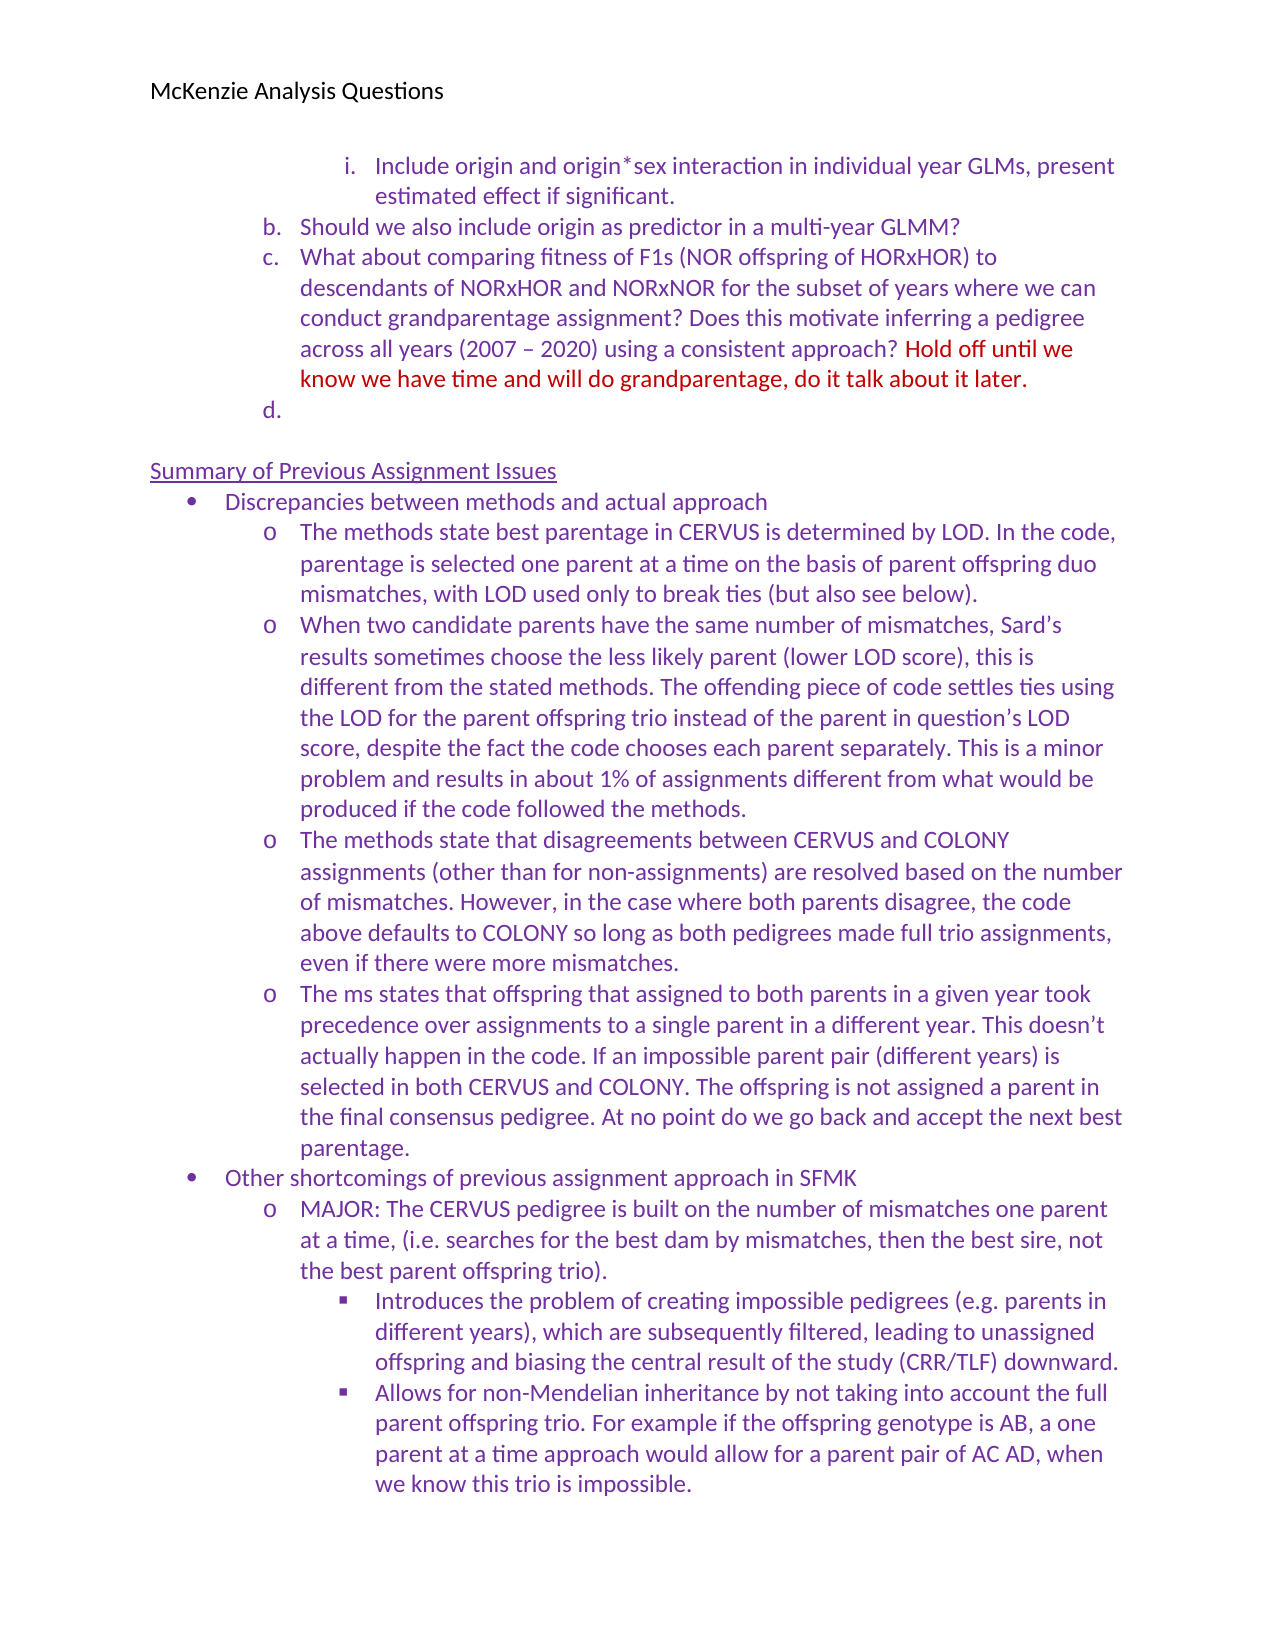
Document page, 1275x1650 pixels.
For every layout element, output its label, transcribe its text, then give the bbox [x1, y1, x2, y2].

list Introduces the problem of creating impossible pedigrees (e.g. parents in different years), which are subsequently filtered, leading to unassigned offspring and biasing the central result of the study (CRR/TLF) downward. [337, 1286, 1125, 1377]
list Other shortcomings of previous assignment approach in SFMK [187, 1162, 1125, 1193]
text Summary of Previous Assignment Issues [150, 455, 1125, 486]
list Should we also include origin as predictor in a multi-year GLMM? [262, 211, 1125, 242]
list Allows for non-Mendelian inheritance by not taking into account the full parent offspring trio. For example if the offspring genotype is AB, a one parent at a time approach would allow for a parent pair of AC AD, when we know this trio is impossible. [337, 1377, 1125, 1499]
list The methods state that disagreements between CERVUS and COLONY assignments (other than for non-assignments) are resolved based on the number of mismatches. However, in the case where both parents disagree, the code above defaults to COLONY so long as both pedigrees made full trio assignments, even if there were more mismatches. [262, 824, 1125, 978]
list When two candidate parents have the same number of mismatches, Sard’s results sometimes choose the less likely parent (lower LOD score), this is different from the stated methods. The offending piece of code settles ties using the LOD for the parent offspring trio instead of the parent in question’s LOD score, despite the fact the code chooses each parent separately. This is a minor problem and results in about 1% of assignments different from what would be produced if the code followed the methods. [262, 609, 1125, 824]
list The ms states that offspring that assigned to both parents in a given year took precedence over assignments to a single parent in a different year. This doesn’t actually happen in the code. If an impossible parent pair (different years) is selected in both CERVUS and COLONY. The offspring is not assigned a parent in the final consensus pedigree. At no point do we go back and accept the next best parentage. [262, 978, 1125, 1162]
list MAJOR: The CERVUS pedigree is built on the number of mismatches one parent at a time, (i.e. searches for the best dam by mismatches, then the best sire, not the best parent offspring trio). [262, 1193, 1125, 1286]
list Include origin and origin*sex interaction in individual year GLMs, present estimated effect if significant. [356, 150, 1125, 211]
list What about comparing fitness of F1s (NOR offspring of HORxHOR) to descendants of NORxHOR and NORxNOR for the subset of years where we can conduct grandparentage assignment? Does this motivate inferring a pedigree across all years (2007 – 2020) using a consistent approach? Hold off until we know we have time and will do grandparentage, do it talk about it later. [262, 242, 1125, 394]
list The methods state best parentage in CERVUS is determined by LOD. In the code, parentage is selected one parent at a time on the basis of parent offspring duo mismatches, with LOD used only to break ties (but also see below). [262, 516, 1125, 609]
list Discrepancies between methods and actual approach [187, 486, 1125, 516]
